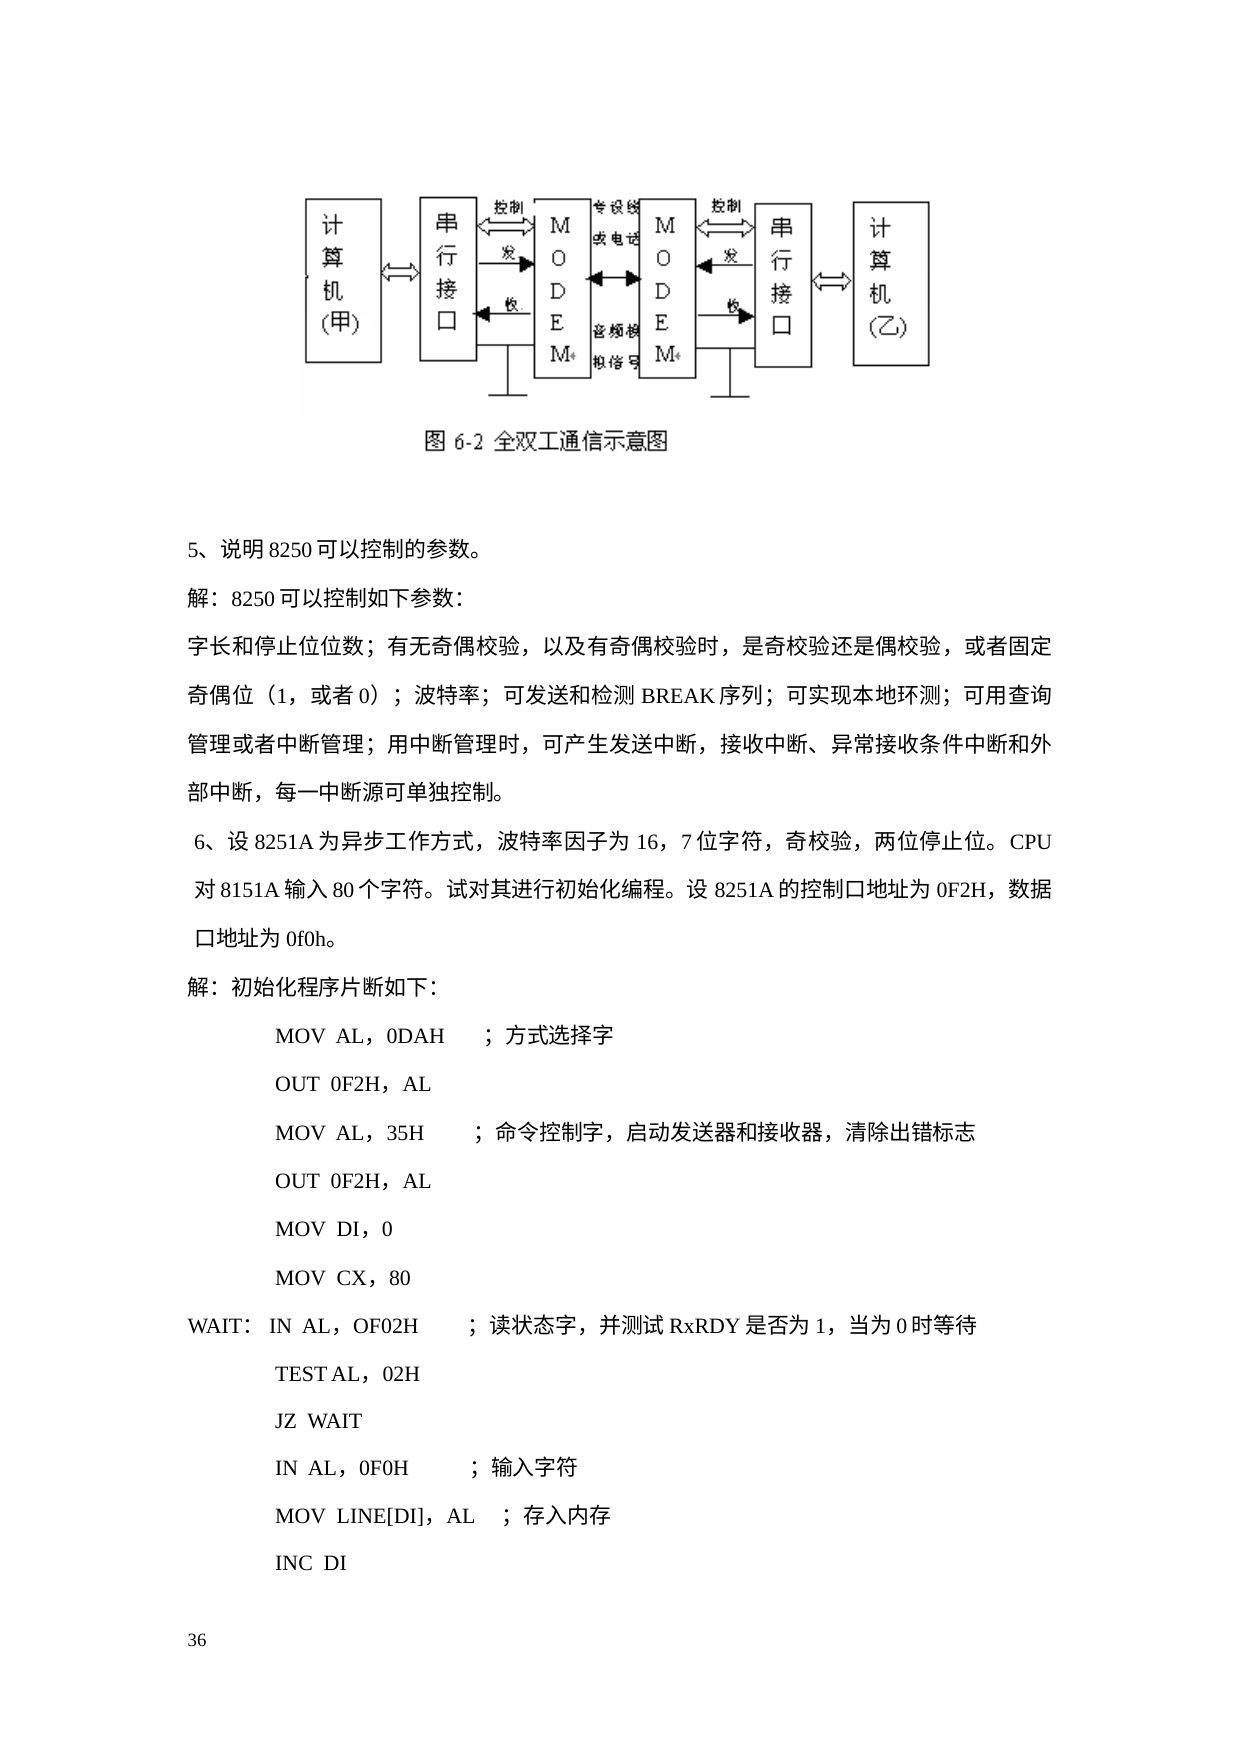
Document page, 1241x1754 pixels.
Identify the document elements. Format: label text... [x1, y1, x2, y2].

picture [282, 162, 958, 492]
text MOV AL，0DAH ；方式选择字 [187, 1017, 1053, 1050]
text MOV DI，0 [187, 1211, 1053, 1243]
text MOV AL，35H ；命令控制字，启动发送器和接收器，清除出错标志 [187, 1114, 1053, 1147]
text 解：8250可以控制如下参数： [187, 580, 1053, 613]
text TEST AL，02H [187, 1356, 1053, 1388]
text MOV LINE[DI]，AL ；存入内存 [187, 1498, 1053, 1530]
text OUT 2H，AL [187, 1066, 1053, 1098]
text JZ WAIT [187, 1404, 1053, 1437]
text 6、设为异步工作方式，波特率因子为16，7位字符，奇校验，两位停止位。CPU对输入80个字符。试对其进行初始化编程。设的控制口地址为2H，数据口地址为0h。 [194, 823, 1053, 953]
text 5、说明8250可以控制的参数。 [187, 532, 1053, 564]
text 字长和停止位位数；有无奇偶校验，以及有奇偶校验时，是奇校验还是偶校验，或者固定奇偶位（1，或者0）；波特率；可发送和检测BREAK序列；可实现本地环测；可用查询管理或者中断管理；用中断管理时，可产生发送中断，接收中断、异常接收条件中断和外部中断，每一中断源可单独控制。 [187, 629, 1053, 807]
text OUT 2H，AL [187, 1162, 1053, 1195]
text 解：初始化程序片断如下： [187, 969, 1053, 1002]
text IN AL，0H ；输入字符 [187, 1449, 1053, 1482]
text MOV CX，80 [187, 1259, 1053, 1292]
text INC DI [187, 1546, 1053, 1578]
text WAIT： IN AL，OF02H ；读状态字，并测试RxRDY是否为1，当为0时等待 [187, 1307, 1053, 1340]
